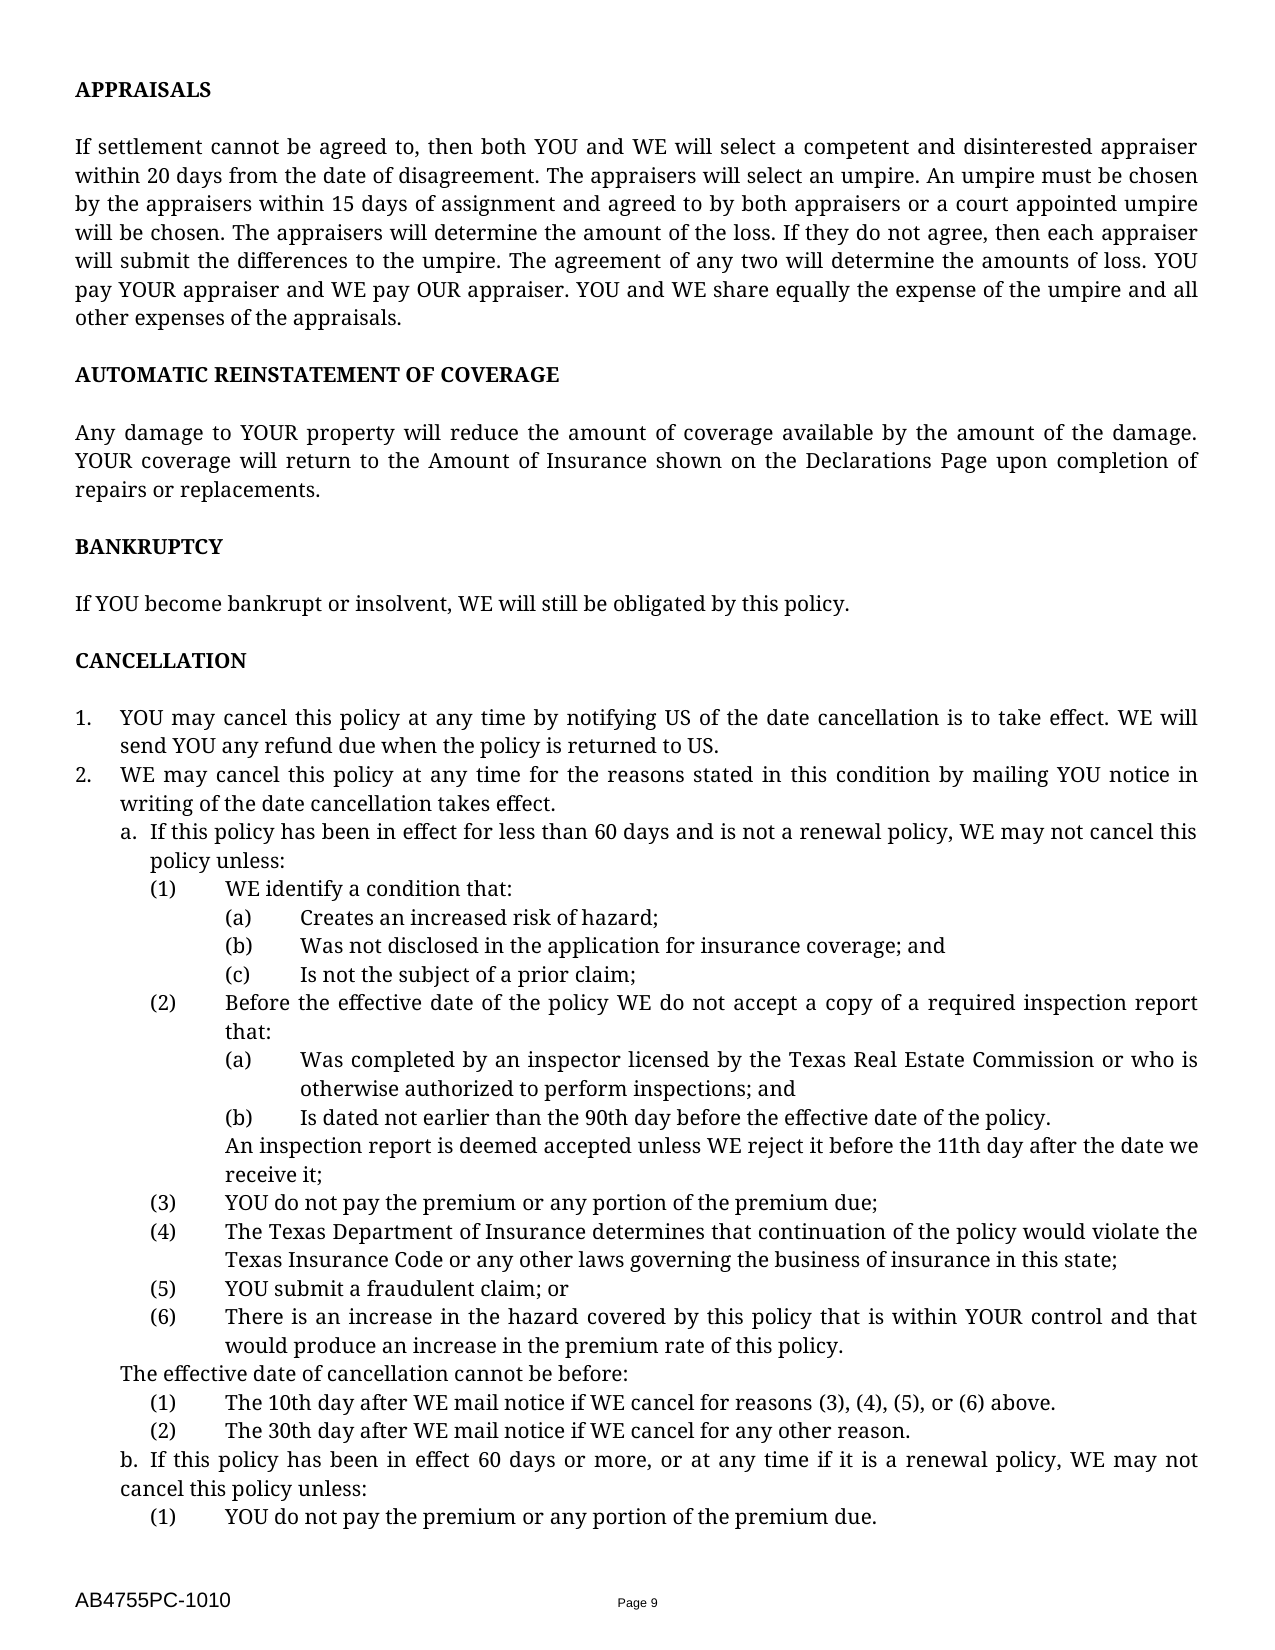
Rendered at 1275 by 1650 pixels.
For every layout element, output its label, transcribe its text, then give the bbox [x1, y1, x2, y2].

subtitle CANCELLATION [75, 646, 1200, 674]
text (b) Is dated not earlier than the 90th day before the effective date of the policy. [225, 1102, 1200, 1131]
subtitle AUTOMATIC REINSTATEMENT OF COVERAGE [75, 360, 1200, 389]
text (2) The 30th day after WE mail notice if WE cancel for any other reason. [75, 1416, 1200, 1445]
text (4) The Texas Department of Insurance determines that continuation of the policy would violate the Texas Insurance Code or any other laws governing the business of insurance in this state; [75, 1217, 1200, 1274]
text (5) YOU submit a fraudulent claim; or [75, 1274, 1200, 1302]
text a. If this policy has been in effect for less than 60 days and is not a renewal policy, WE may not cancel this policy unless: [75, 817, 1200, 874]
text (b) Was not disclosed in the application for insurance coverage; and [150, 931, 1200, 960]
text (a) Was completed by an inspector licensed by the Texas Real Estate Commission or who is otherwise authorized to perform inspections; and [225, 1045, 1200, 1102]
text (1) The 10th day after WE mail notice if WE cancel for reasons (3), (4), (5), or (6) above. [75, 1388, 1200, 1416]
text The effective date of cancellation cannot be before: [75, 1359, 1200, 1388]
text (a) Creates an increased risk of hazard; [75, 903, 1200, 931]
text (1) YOU do not pay the premium or any portion of the premium due. [75, 1502, 1200, 1531]
list There is an increase in the hazard covered by this policy that is within YOUR control and that would produce an increase in the premium rate of this policy. [150, 1302, 1200, 1359]
text If YOU become bankrupt or insolvent, WE will still be obligated by this policy. [75, 589, 1200, 617]
text (c) Is not the subject of a prior claim; [75, 960, 1200, 988]
text (2) Before the effective date of the policy WE do not accept a copy of a required inspection report that: [75, 988, 1200, 1045]
text b. If this policy has been in effect 60 days or more, or at any time if it is a renewal policy, WE may not cancel this policy unless: [75, 1445, 1200, 1502]
text If settlement cannot be agreed to, then both YOU and WE will select a competent and disinterested appraiser within 20 days from the date of disagreement. The appraisers will select an umpire. An umpire must be chosen by the appraisers within 15 days of assignment and agreed to by both appraisers or a court appointed umpire will be chosen. The appraisers will determine the amount of the loss. If they do not agree, then each appraiser will submit the differences to the umpire. The agreement of any two will determine the amounts of loss. YOU pay YOUR appraiser and WE pay OUR appraiser. YOU and WE share equally the expense of the umpire and all other expenses of the appraisals. [75, 132, 1200, 332]
subtitle BANKRUPTCY [75, 532, 1200, 560]
text 2. WE may cancel this policy at any time for the reasons stated in this condition by mailing YOU notice in writing of the date cancellation takes effect. [75, 760, 1200, 817]
subtitle APPRAISALS [75, 75, 1200, 103]
text Any damage to YOUR property will reduce the amount of coverage available by the amount of the damage. YOUR coverage will return to the Amount of Insurance shown on the Declarations Page upon completion of repairs or replacements. [75, 417, 1200, 503]
text (1) WE identify a condition that: [75, 874, 1200, 903]
text (3) YOU do not pay the premium or any portion of the premium due; [150, 1188, 1200, 1217]
text 1. YOU may cancel this policy at any time by notifying US of the date cancellation is to take effect. WE will send YOU any refund due when the policy is returned to US. [75, 703, 1200, 760]
text An inspection report is deemed accepted unless WE reject it before the 11th day after the date we receive it; [180, 1131, 1200, 1188]
